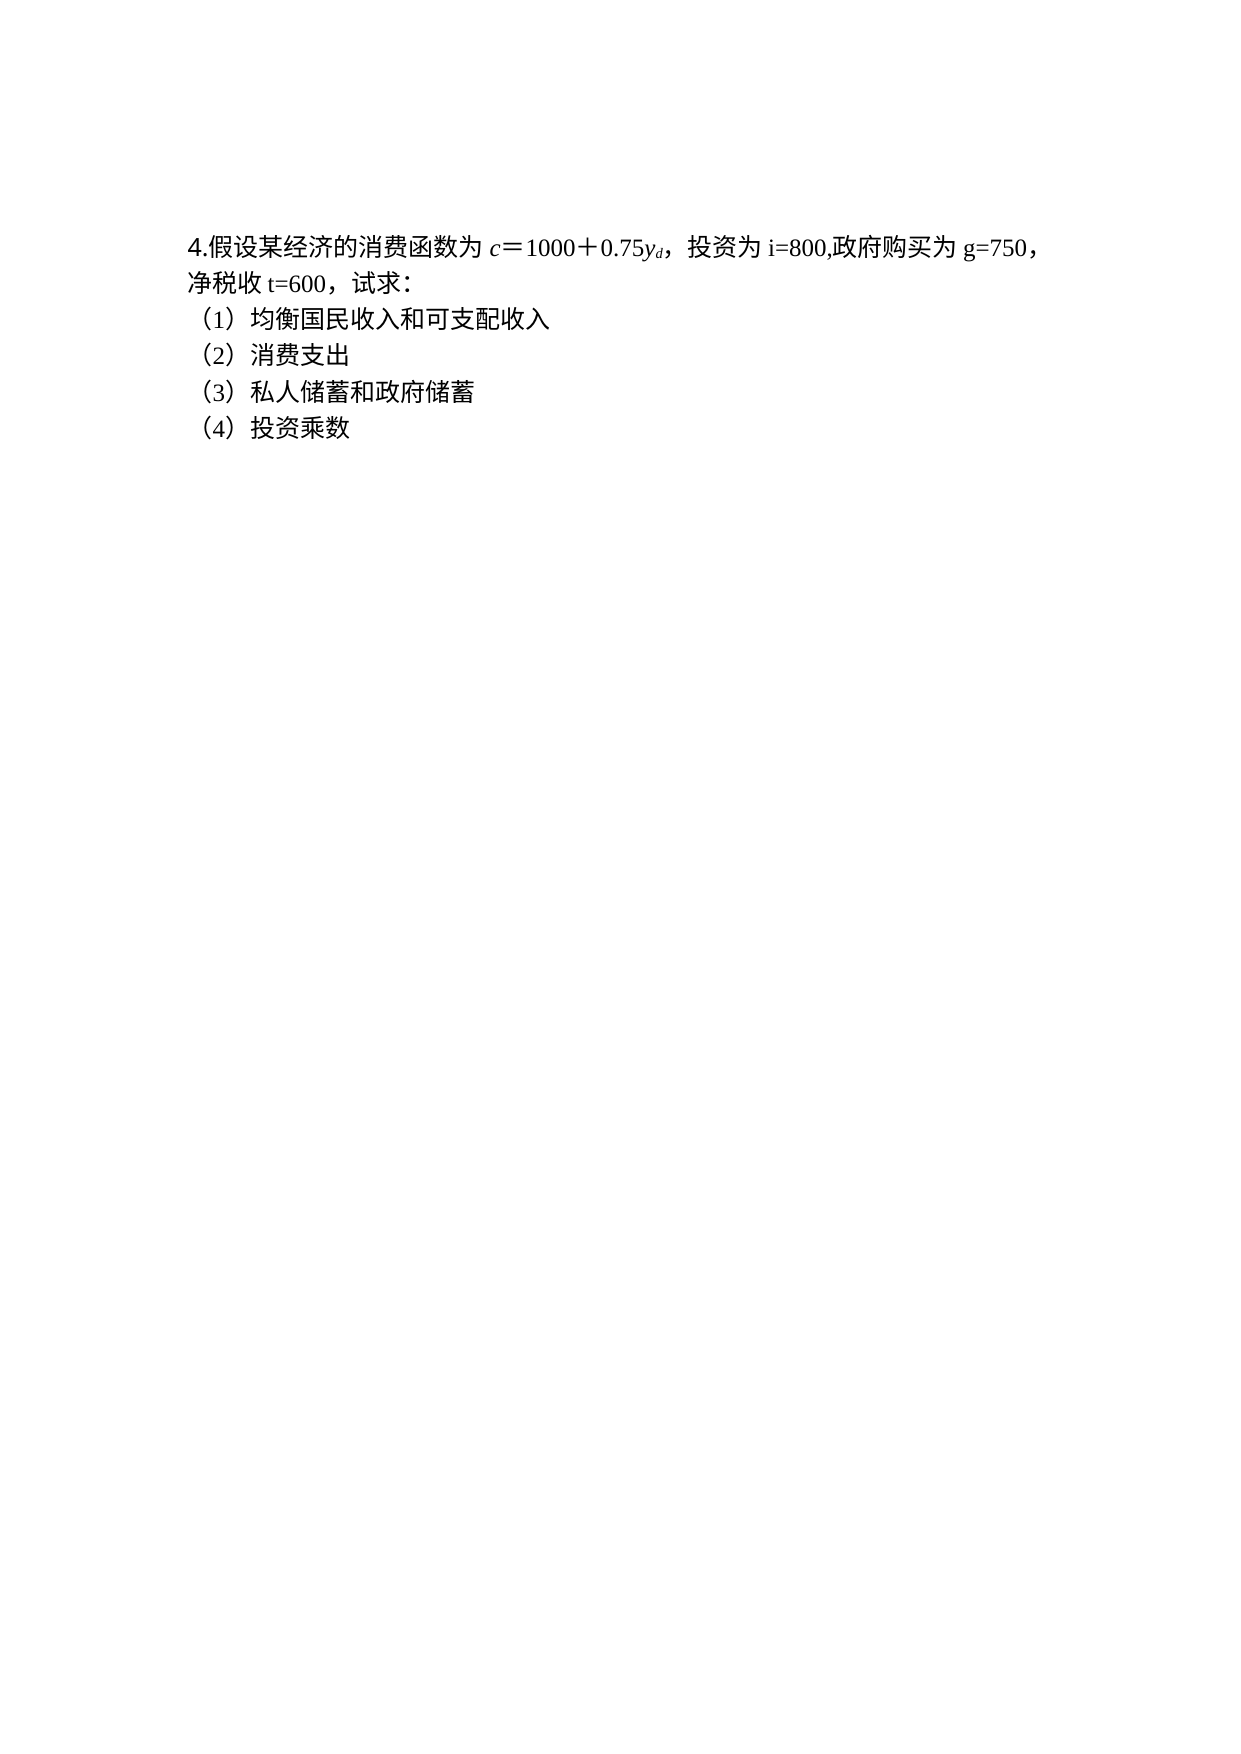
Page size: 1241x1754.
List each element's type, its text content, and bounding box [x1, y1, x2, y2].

text （4）投资乘数 [187, 408, 1053, 444]
text 4.假设某经济的消费函数为c＝1000＋0.75yd，投资为i=800,政府购买为g=750，净税收t=600，试求： [187, 227, 1053, 299]
text （1）均衡国民收入和可支配收入 [187, 299, 1053, 336]
text （3）私人储蓄和政府储蓄 [187, 372, 1053, 408]
text （2）消费支出 [187, 336, 1053, 372]
